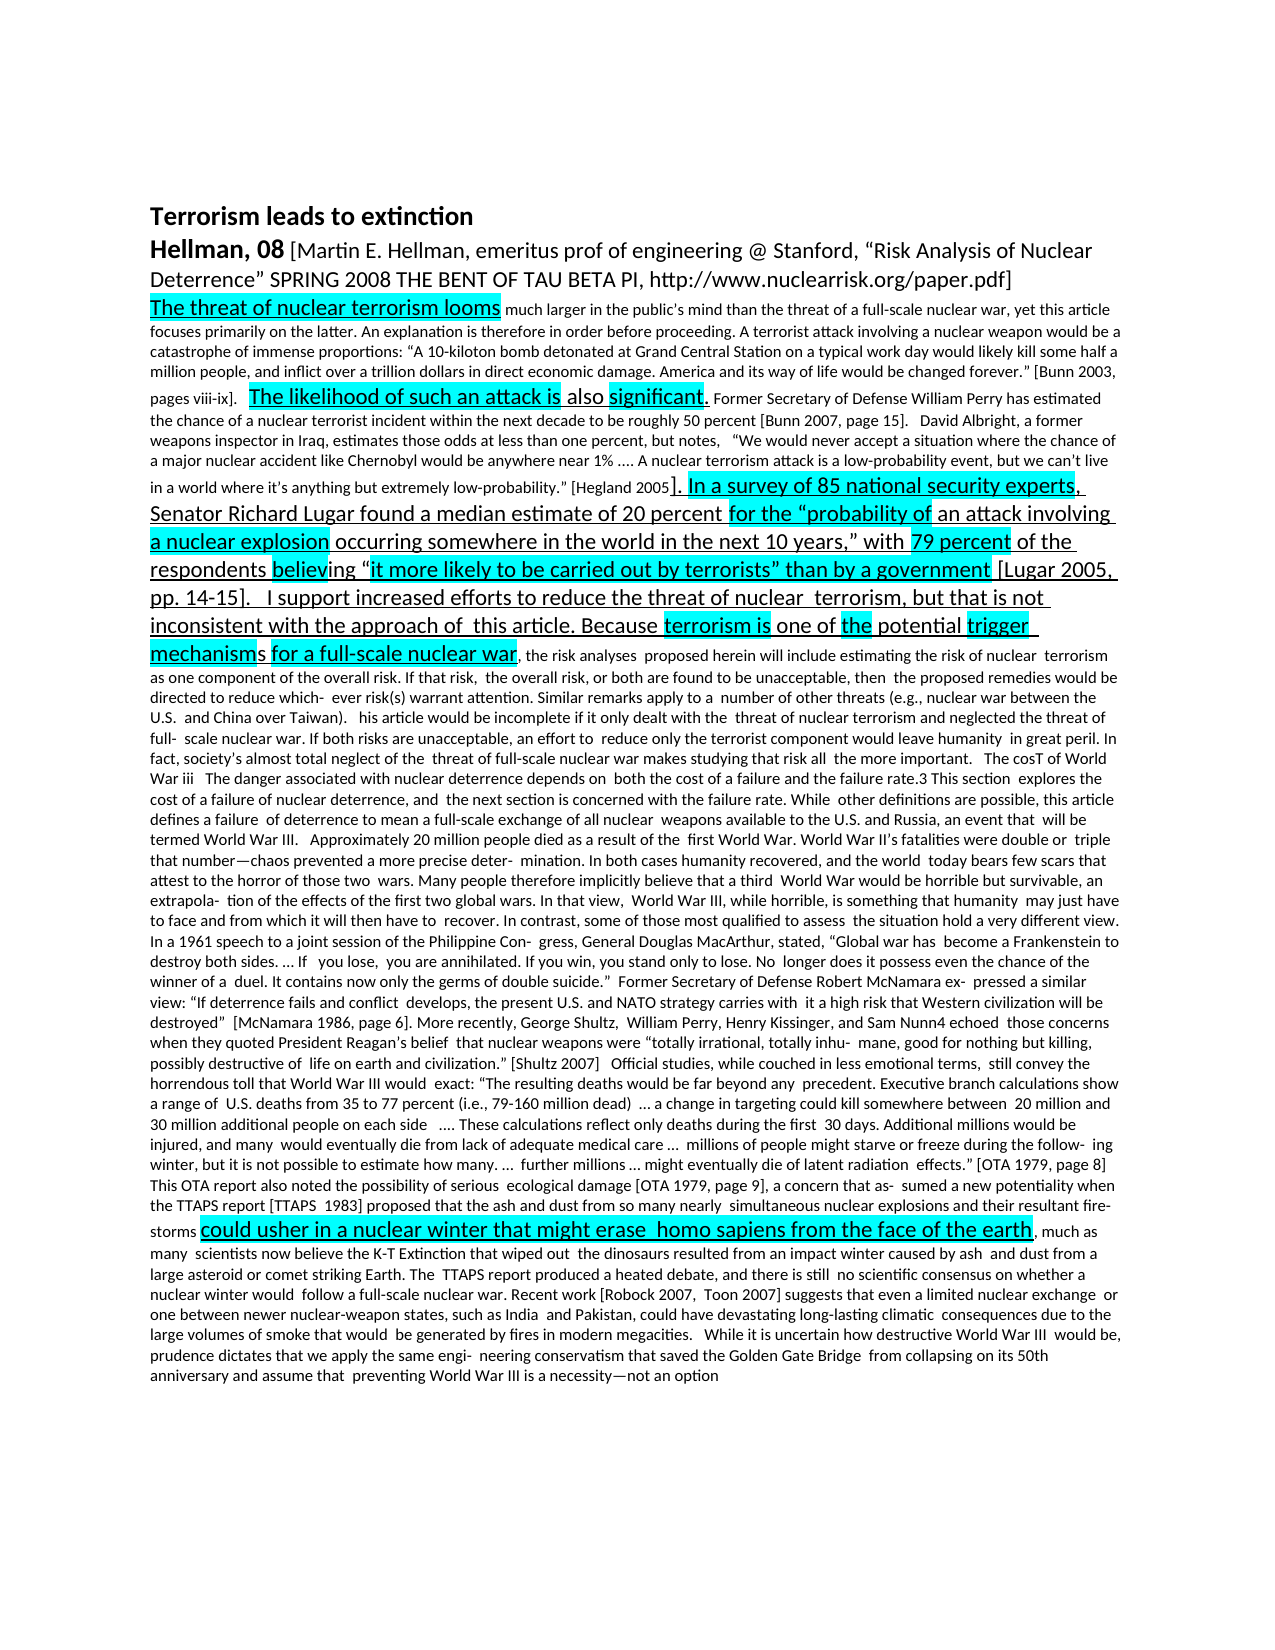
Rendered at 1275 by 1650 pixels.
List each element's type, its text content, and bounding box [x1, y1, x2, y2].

text The threat of nuclear terrorism looms much larger in the public’s mind than the threat of a full-scale nuclear war, yet this article focuses primarily on the latter. An explanation is therefore in order before proceeding. A terrorist attack involving a nuclear weapon would be a catastrophe of immense proportions: “A 10-kiloton bomb detonated at Grand Central Station on a typical work day would likely kill some half a million people, and inflict over a trillion dollars in direct economic damage. America and its way of life would be changed forever.” [Bunn 2003, pages viii-ix]. The likelihood of such an attack is also significant. Former Secretary of Defense William Perry has estimated the chance of a nuclear terrorist incident within the next decade to be roughly 50 percent [Bunn 2007, page 15]. David Albright, a former weapons inspector in Iraq, estimates those odds at less than one percent, but notes, “We would never accept a situation where the chance of a major nuclear accident like Chernobyl would be anywhere near 1% .... A nuclear terrorism attack is a low-probability event, but we can’t live in a world where it’s anything but extremely low-probability.” [Hegland 2005]. In a survey of 85 national security experts, Senator Richard Lugar found a median estimate of 20 percent for the “probability of an attack involving a nuclear explosion occurring somewhere in the world in the next 10 years,” with 79 percent of the respondents believing “it more likely to be carried out by terrorists” than by a government [Lugar 2005, pp. 14-15]. I support increased efforts to reduce the threat of nuclear terrorism, but that is not inconsistent with the approach of this article. Because terrorism is one of the potential trigger mechanisms for a full-scale nuclear war, the risk analyses proposed herein will include estimating the risk of nuclear terrorism as one component of the overall risk. If that risk, the overall risk, or both are found to be unacceptable, then the proposed remedies would be directed to reduce which- ever risk(s) warrant attention. Similar remarks apply to a number of other threats (e.g., nuclear war between the U.S. and China over Taiwan). his article would be incomplete if it only dealt with the threat of nuclear terrorism and neglected the threat of full- scale nuclear war. If both risks are unacceptable, an effort to reduce only the terrorist component would leave humanity in great peril. In fact, society’s almost total neglect of the threat of full-scale nuclear war makes studying that risk all the more important. The cosT of World War iii The danger associated with nuclear deterrence depends on both the cost of a failure and the failure rate.3 This section explores the cost of a failure of nuclear deterrence, and the next section is concerned with the failure rate. While other definitions are possible, this article defines a failure of deterrence to mean a full-scale exchange of all nuclear weapons available to the U.S. and Russia, an event that will be termed World War III. Approximately 20 million people died as a result of the first World War. World War II’s fatalities were double or triple that number—chaos prevented a more precise deter- mination. In both cases humanity recovered, and the world today bears few scars that attest to the horror of those two wars. Many people therefore implicitly believe that a third World War would be horrible but survivable, an extrapola- tion of the effects of the first two global wars. In that view, World War III, while horrible, is something that humanity may just have to face and from which it will then have to recover. In contrast, some of those most qualified to assess the situation hold a very different view. In a 1961 speech to a joint session of the Philippine Con- gress, General Douglas MacArthur, stated, “Global war has become a Frankenstein to destroy both sides. … If you lose, you are annihilated. If you win, you stand only to lose. No longer does it possess even the chance of the winner of a duel. It contains now only the germs of double suicide.” Former Secretary of Defense Robert McNamara ex- pressed a similar view: “If deterrence fails and conflict develops, the present U.S. and NATO strategy carries with it a high risk that Western civilization will be destroyed” [McNamara 1986, page 6]. More recently, George Shultz, William Perry, Henry Kissinger, and Sam Nunn4 echoed those concerns when they quoted President Reagan’s belief that nuclear weapons were “totally irrational, totally inhu- mane, good for nothing but killing, possibly destructive of life on earth and civilization.” [Shultz 2007] Official studies, while couched in less emotional terms, still convey the horrendous toll that World War III would exact: “The resulting deaths would be far beyond any precedent. Executive branch calculations show a range of U.S. deaths from 35 to 77 percent (i.e., 79-160 million dead) … a change in targeting could kill somewhere between 20 million and 30 million additional people on each side .... These calculations reflect only deaths during the first 30 days. Additional millions would be injured, and many would eventually die from lack of adequate medical care … millions of people might starve or freeze during the follow- ing winter, but it is not possible to estimate how many. … further millions … might eventually die of latent radiation effects.” [OTA 1979, page 8] This OTA report also noted the possibility of serious ecological damage [OTA 1979, page 9], a concern that as- sumed a new potentiality when the TTAPS report [TTAPS 1983] proposed that the ash and dust from so many nearly simultaneous nuclear explosions and their resultant fire- storms could usher in a nuclear winter that might erase homo sapiens from the face of the earth, much as many scientists now believe the K-T Extinction that wiped out the dinosaurs resulted from an impact winter caused by ash and dust from a large asteroid or comet striking Earth. The TTAPS report produced a heated debate, and there is still no scientific consensus on whether a nuclear winter would follow a full-scale nuclear war. Recent work [Robock 2007, Toon 2007] suggests that even a limited nuclear exchange or one between newer nuclear-weapon states, such as India and Pakistan, could have devastating long-lasting climatic consequences due to the large volumes of smoke that would be generated by fires in modern megacities. While it is uncertain how destructive World War III would be, prudence dictates that we apply the same engi- neering conservatism that saved the Golden Gate Bridge from collapsing on its 50th anniversary and assume that preventing World War III is a necessity—not an option [150, 293, 1125, 1386]
subtitle Terrorism leads to extinction [150, 199, 1125, 232]
text Hellman, 08 [Martin E. Hellman, emeritus prof of engineering @ Stanford, “Risk Analysis of Nuclear Deterrence” SPRING 2008 THE BENT OF TAU BETA PI, http://www.nuclearrisk.org/paper.pdf] [150, 232, 1125, 293]
